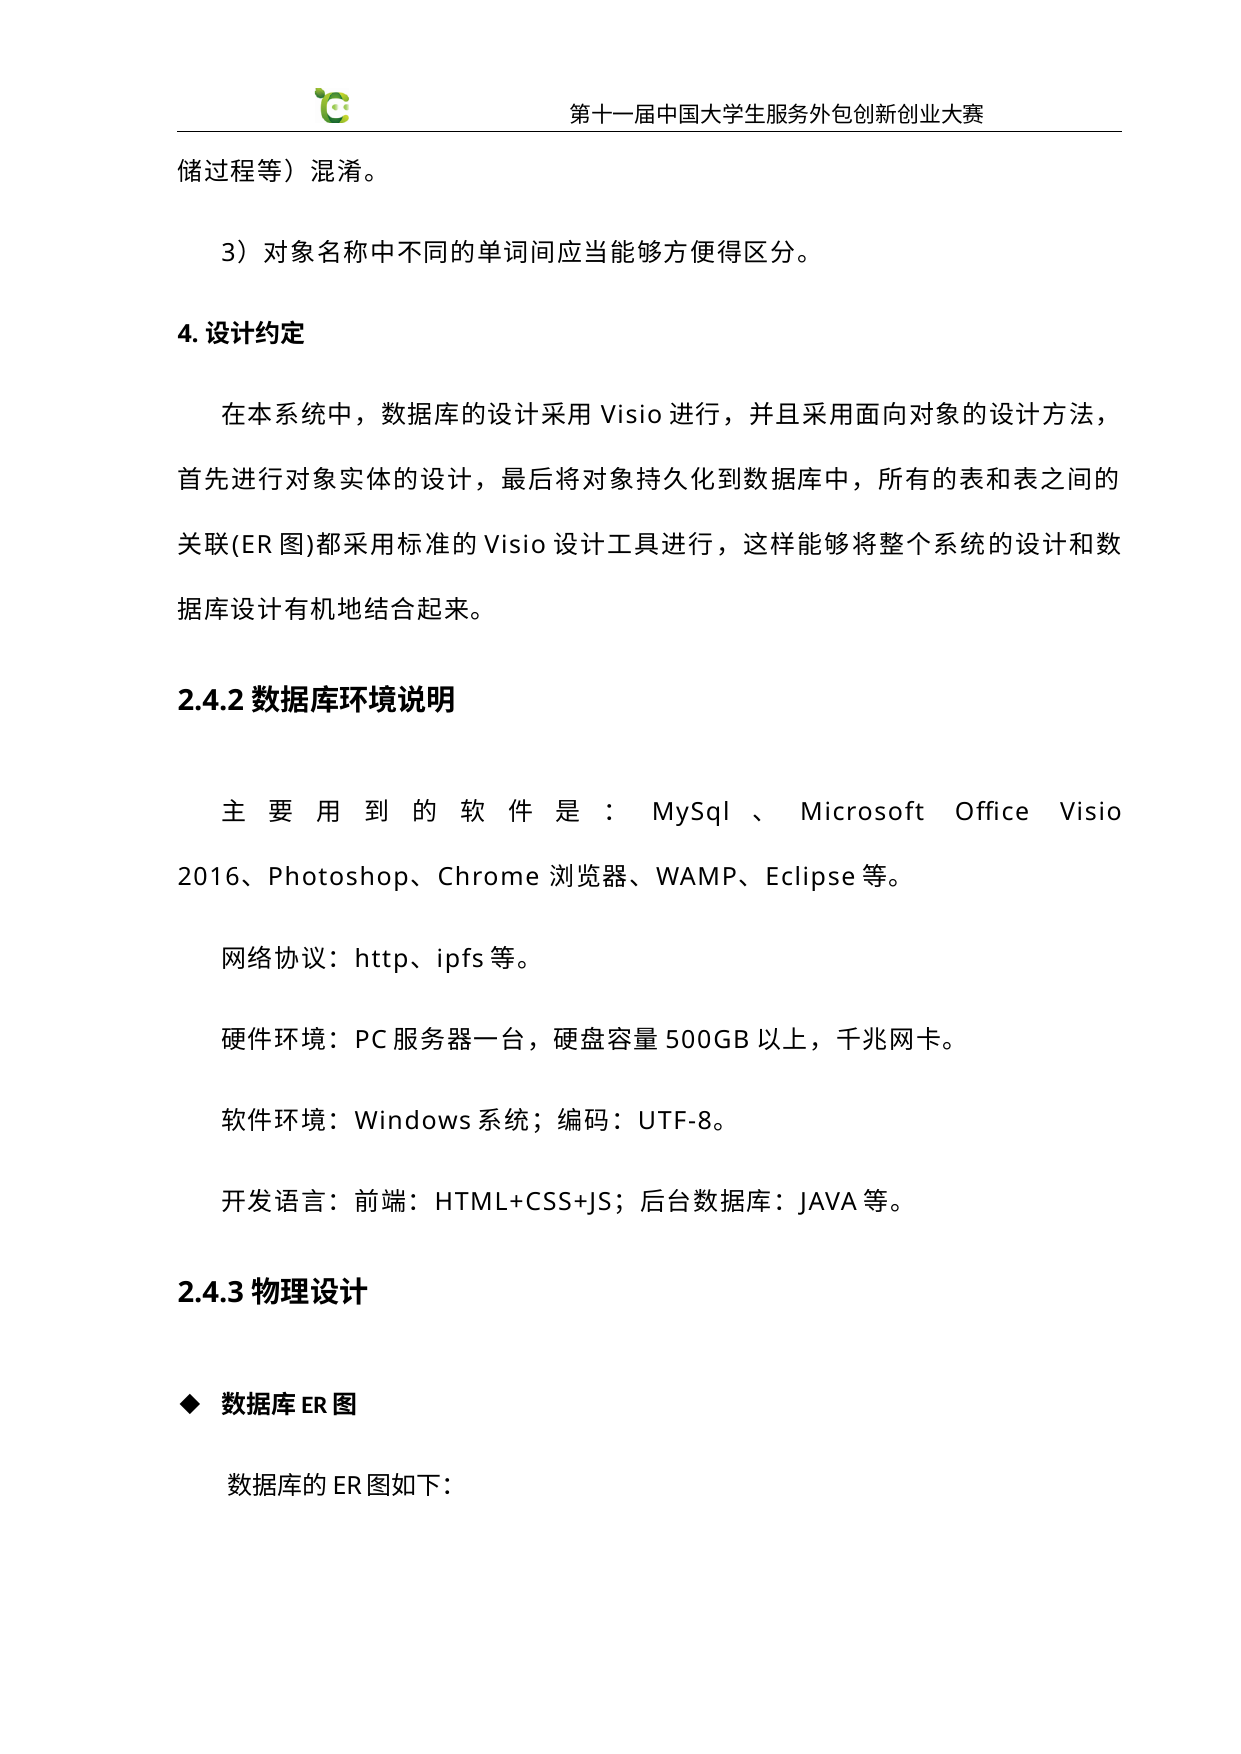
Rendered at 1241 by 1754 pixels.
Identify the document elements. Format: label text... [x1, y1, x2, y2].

picture [314, 88, 350, 123]
text 主要用到的软件是：MySql、Microsoft Office Visio 2016、Photoshop、Chrome 浏览器、WAMP、Eclipse等。 [177, 777, 1122, 907]
subtitle 2.4.2 数据库环境说明 [177, 665, 1100, 730]
text 在本系统中，数据库的设计采用Visio进行，并且采用面向对象的设计方法，首先进行对象实体的设计，最后将对象持久化到数据库中，所有的表和表之间的关联(ER图)都采用标准的Visio设计工具进行，这样能够将整个系统的设计和数据库设计有机地结合起来。 [177, 380, 1122, 640]
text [177, 137, 1122, 202]
text 软件环境：Windows系统；编码：UTF-8。 [177, 1086, 1122, 1151]
text 网络协议：http、ipfs等。 [177, 924, 1122, 989]
text 数据库的ER图如下： [177, 1451, 1122, 1516]
list 数据库ER图 [177, 1370, 1122, 1435]
text 3）对象名称中不同的单词间应当能够方便得区分。 [177, 218, 1122, 283]
text 4. 设计约定 [177, 299, 1122, 364]
subtitle 2.4.3 物理设计 [177, 1257, 1100, 1322]
text 开发语言：前端：HTML+CSS+JS；后台数据库：JAVA等。 [177, 1167, 1122, 1232]
text 硬件环境：PC服务器一台，硬盘容量500GB以上，千兆网卡。 [177, 1005, 1122, 1070]
